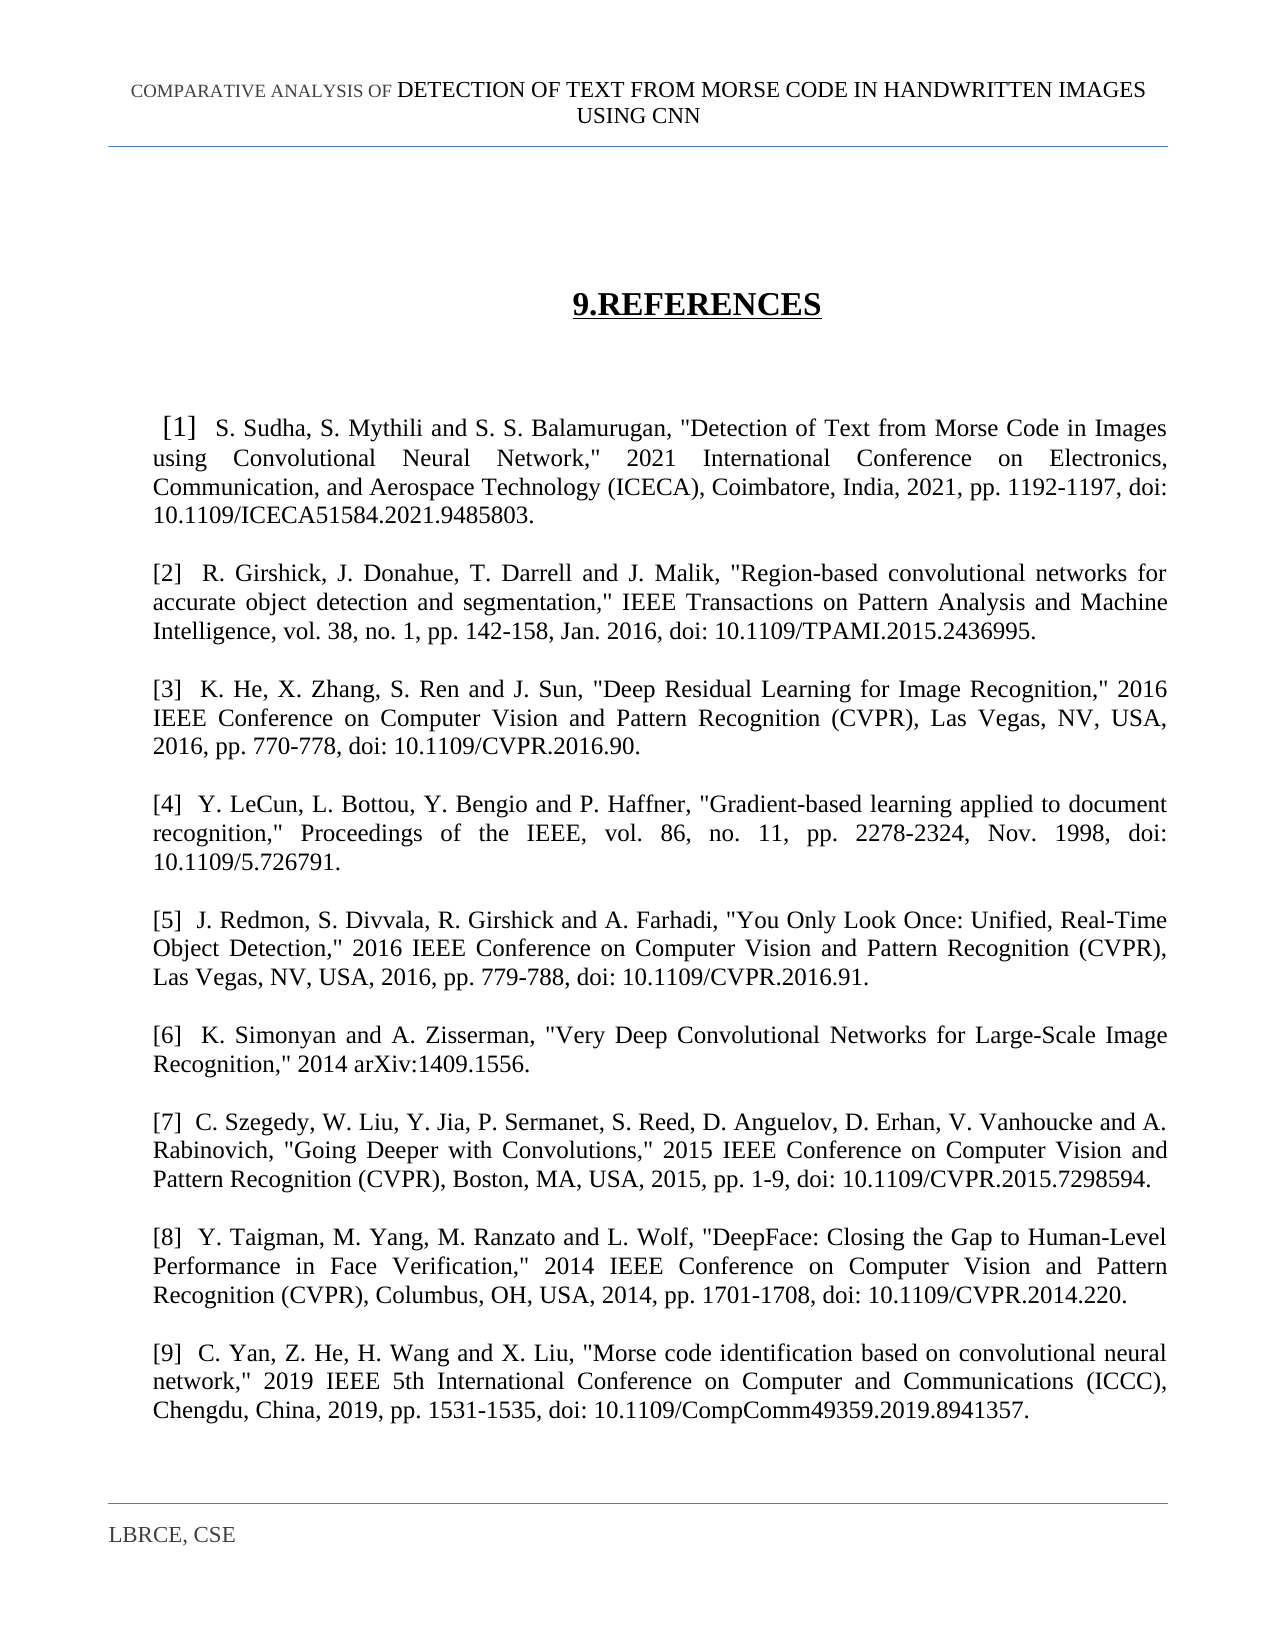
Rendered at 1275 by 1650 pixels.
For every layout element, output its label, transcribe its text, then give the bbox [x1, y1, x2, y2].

text [7] C. Szegedy, W. Liu, Y. Jia, P. Sermanet, S. Reed, D. Anguelov, D. Erhan, V. Vanhoucke and A. Rabinovich, "Going Deeper with Convolutions," 2015 IEEE Conference on Computer Vision and Pattern Recognition (CVPR), Boston, MA, USA, 2015, pp. 1-9, doi: 10.1109/CVPR.2015.7298594. [153, 1107, 1168, 1193]
text [6] K. Simonyan and A. Zisserman, "Very Deep Convolutional Networks for Large-Scale Image Recognition," 2014 arXiv:1409.1556. [153, 1020, 1168, 1078]
text [5] J. Redmon, S. Divvala, R. Girshick and A. Farhadi, "You Only Look Once: Unified, Real-Time Object Detection," 2016 IEEE Conference on Computer Vision and Pattern Recognition (CVPR), Las Vegas, NV, USA, 2016, pp. 779-788, doi: 10.1109/CVPR.2016.91. [153, 905, 1168, 991]
text [1] S. Sudha, S. Mythili and S. S. Balamurugan, "Detection of Text from Morse Code in Images using Convolutional Neural Network," 2021 International Conference on Electronics, Communication, and Aerospace Technology (ICECA), Coimbatore, India, 2021, pp. 1192-1197, doi: 10.1109/ICECA51584.2021.9485803. [108, 409, 1168, 529]
text 9.REFERENCES [225, 284, 1168, 323]
text [8] Y. Taigman, M. Yang, M. Ranzato and L. Wolf, "DeepFace: Closing the Gap to Human-Level Performance in Face Verification," 2014 IEEE Conference on Computer Vision and Pattern Recognition (CVPR), Columbus, OH, USA, 2014, pp. 1701-1708, doi: 10.1109/CVPR.2014.220. [153, 1222, 1168, 1308]
text [3] K. He, X. Zhang, S. Ren and J. Sun, "Deep Residual Learning for Image Recognition," 2016 IEEE Conference on Computer Vision and Pattern Recognition (CVPR), Las Vegas, NV, USA, 2016, pp. 770-778, doi: 10.1109/CVPR.2016.90. [153, 674, 1168, 760]
text [4] Y. LeCun, L. Bottou, Y. Bengio and P. Haffner, "Gradient-based learning applied to document recognition," Proceedings of the IEEE, vol. 86, no. 11, pp. 2278-2324, Nov. 1998, doi: 10.1109/5.726791. [153, 789, 1168, 876]
text [2] R. Girshick, J. Donahue, T. Darrell and J. Malik, "Region-based convolutional networks for accurate object detection and segmentation," IEEE Transactions on Pattern Analysis and Machine Intelligence, vol. 38, no. 1, pp. 142-158, Jan. 2016, doi: 10.1109/TPAMI.2015.2436995. [153, 558, 1168, 645]
text [9] C. Yan, Z. He, H. Wang and X. Liu, "Morse code identification based on convolutional neural network," 2019 IEEE 5th International Conference on Computer and Communications (ICCC), Chengdu, China, 2019, pp. 1531-1535, doi: 10.1109/CompComm49359.2019.8941357. [153, 1338, 1168, 1424]
